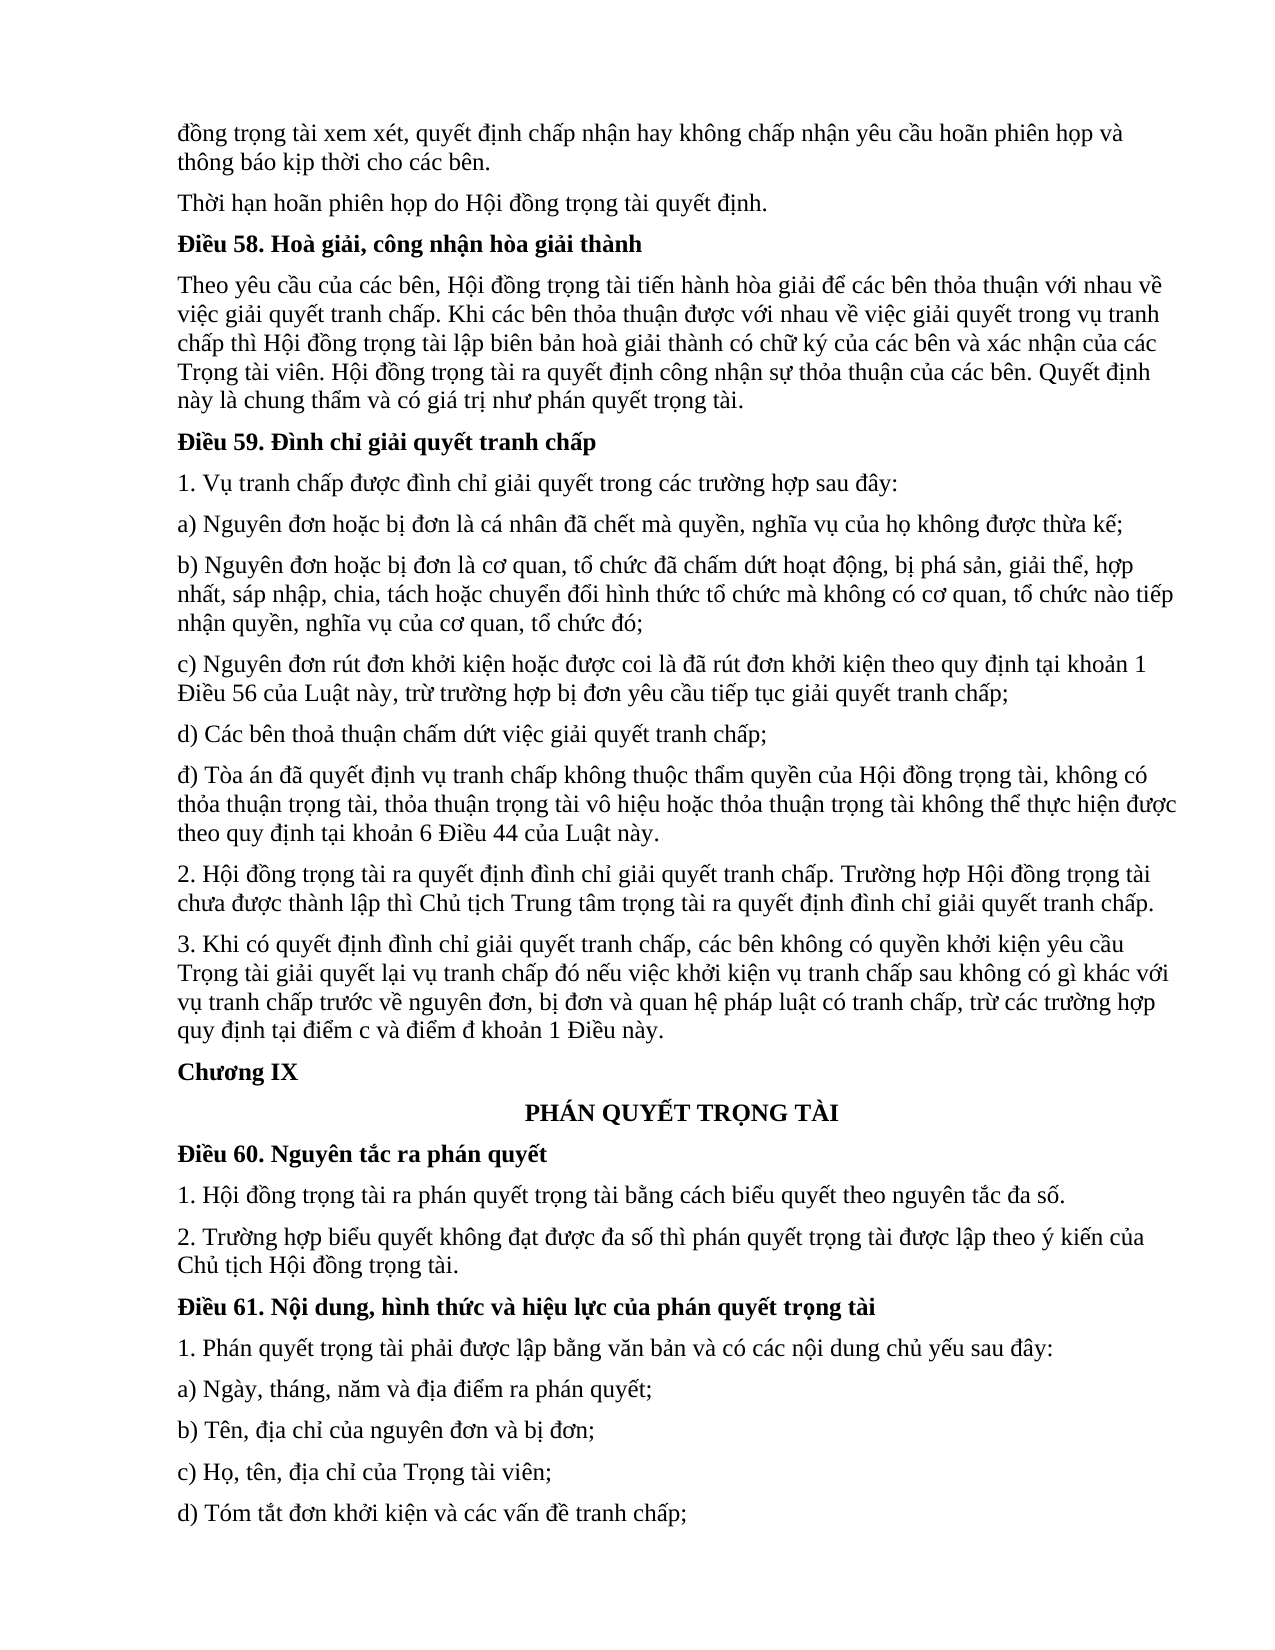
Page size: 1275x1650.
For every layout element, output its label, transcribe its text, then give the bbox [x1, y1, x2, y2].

text đ) Tòa án đã quyết định vụ tranh chấp không thuộc thẩm quyền của Hội đồng trọng tài, không có thỏa thuận trọng tài, thỏa thuận trọng tài vô hiệu hoặc thỏa thuận trọng tài không thể thực hiện được theo quy định tại khoản 6 Điều 44 của Luật này. [177, 761, 1186, 847]
text Thời hạn hoãn phiên họp do Hội đồng trọng tài quyết định. [177, 188, 1186, 217]
text Theo yêu cầu của các bên, Hội đồng trọng tài tiến hành hòa giải để các bên thỏa thuận với nhau về việc giải quyết tranh chấp. Khi các bên thỏa thuận được với nhau về việc giải quyết trong vụ tranh chấp thì Hội đồng trọng tài lập biên bản hoà giải thành có chữ ký của các bên và xác nhận của các Trọng tài viên. Hội đồng trọng tài ra quyết định công nhận sự thỏa thuận của các bên. Quyết định này là chung thẩm và có giá trị như phán quyết trọng tài. [177, 271, 1186, 414]
text 1. Vụ tranh chấp được đình chỉ giải quyết trong các trường hợp sau đây: [177, 468, 1186, 497]
text Điều 58. Hoà giải, công nhận hòa giải thành [177, 229, 1186, 258]
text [177, 118, 1186, 176]
text 2. Hội đồng trọng tài ra quyết định đình chỉ giải quyết tranh chấp. Trường hợp Hội đồng trọng tài chưa được thành lập thì Chủ tịch Trung tâm trọng tài ra quyết định đình chỉ giải quyết tranh chấp. [177, 859, 1186, 917]
text a) Nguyên đơn hoặc bị đơn là cá nhân đã chết mà quyền, nghĩa vụ của họ không được thừa kế; [177, 509, 1186, 538]
text PHÁN QUYẾT TRỌNG TÀI [177, 1098, 1186, 1127]
text Chương IX [177, 1057, 1186, 1086]
text 3. Khi có quyết định đình chỉ giải quyết tranh chấp, các bên không có quyền khởi kiện yêu cầu Trọng tài giải quyết lại vụ tranh chấp đó nếu việc khởi kiện vụ tranh chấp sau không có gì khác với vụ tranh chấp trước về nguyên đơn, bị đơn và quan hệ pháp luật có tranh chấp, trừ các trường hợp quy định tại điểm c và điểm đ khoản 1 Điều này. [177, 929, 1186, 1044]
text a) Ngày, tháng, năm và địa điểm ra phán quyết; [177, 1374, 1186, 1403]
text d) Các bên thoả thuận chấm dứt việc giải quyết tranh chấp; [177, 719, 1186, 748]
text Điều 60. Nguyên tắc ra phán quyết [177, 1139, 1186, 1168]
text 2. Trường hợp biểu quyết không đạt được đa số thì phán quyết trọng tài được lập theo ý kiến của Chủ tịch Hội đồng trọng tài. [177, 1222, 1186, 1279]
text b) Nguyên đơn hoặc bị đơn là cơ quan, tổ chức đã chấm dứt hoạt động, bị phá sản, giải thể, hợp nhất, sáp nhập, chia, tách hoặc chuyển đổi hình thức tổ chức mà không có cơ quan, tổ chức nào tiếp nhận quyền, nghĩa vụ của cơ quan, tổ chức đó; [177, 551, 1186, 637]
text b) Tên, địa chỉ của nguyên đơn và bị đơn; [177, 1416, 1186, 1444]
text Điều 61. Nội dung, hình thức và hiệu lực của phán quyết trọng tài [177, 1292, 1186, 1321]
text 1. Hội đồng trọng tài ra phán quyết trọng tài bằng cách biểu quyết theo nguyên tắc đa số. [177, 1181, 1186, 1209]
text c) Họ, tên, địa chỉ của Trọng tài viên; [177, 1457, 1186, 1486]
text d) Tóm tắt đơn khởi kiện và các vấn đề tranh chấp; [177, 1498, 1186, 1527]
text c) Nguyên đơn rút đơn khởi kiện hoặc được coi là đã rút đơn khởi kiện theo quy định tại khoản 1 Điều 56 của Luật này, trừ trường hợp bị đơn yêu cầu tiếp tục giải quyết tranh chấp; [177, 649, 1186, 707]
text 1. Phán quyết trọng tài phải được lập bằng văn bản và có các nội dung chủ yếu sau đây: [177, 1333, 1186, 1362]
text Điều 59. Đình chỉ giải quyết tranh chấp [177, 427, 1186, 456]
